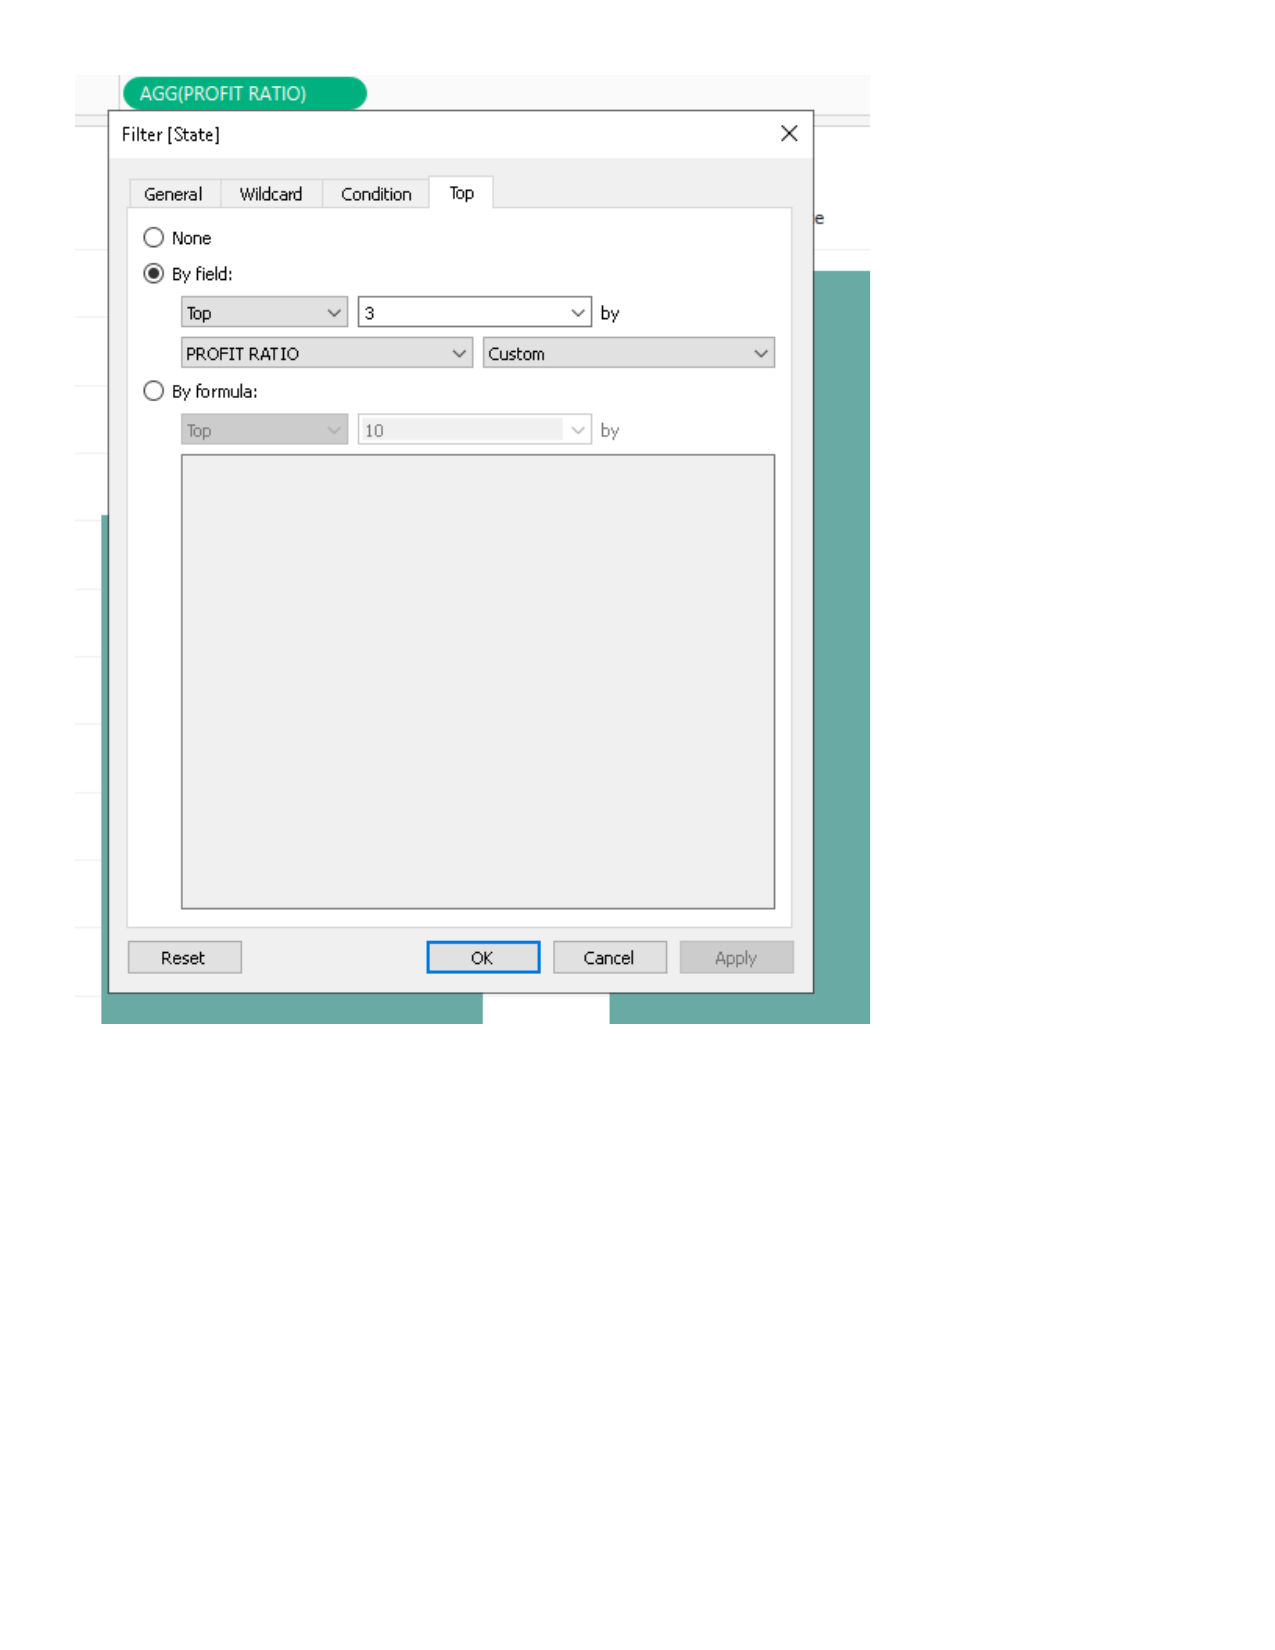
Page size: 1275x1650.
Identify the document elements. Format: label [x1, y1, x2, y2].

picture [75, 75, 871, 1024]
